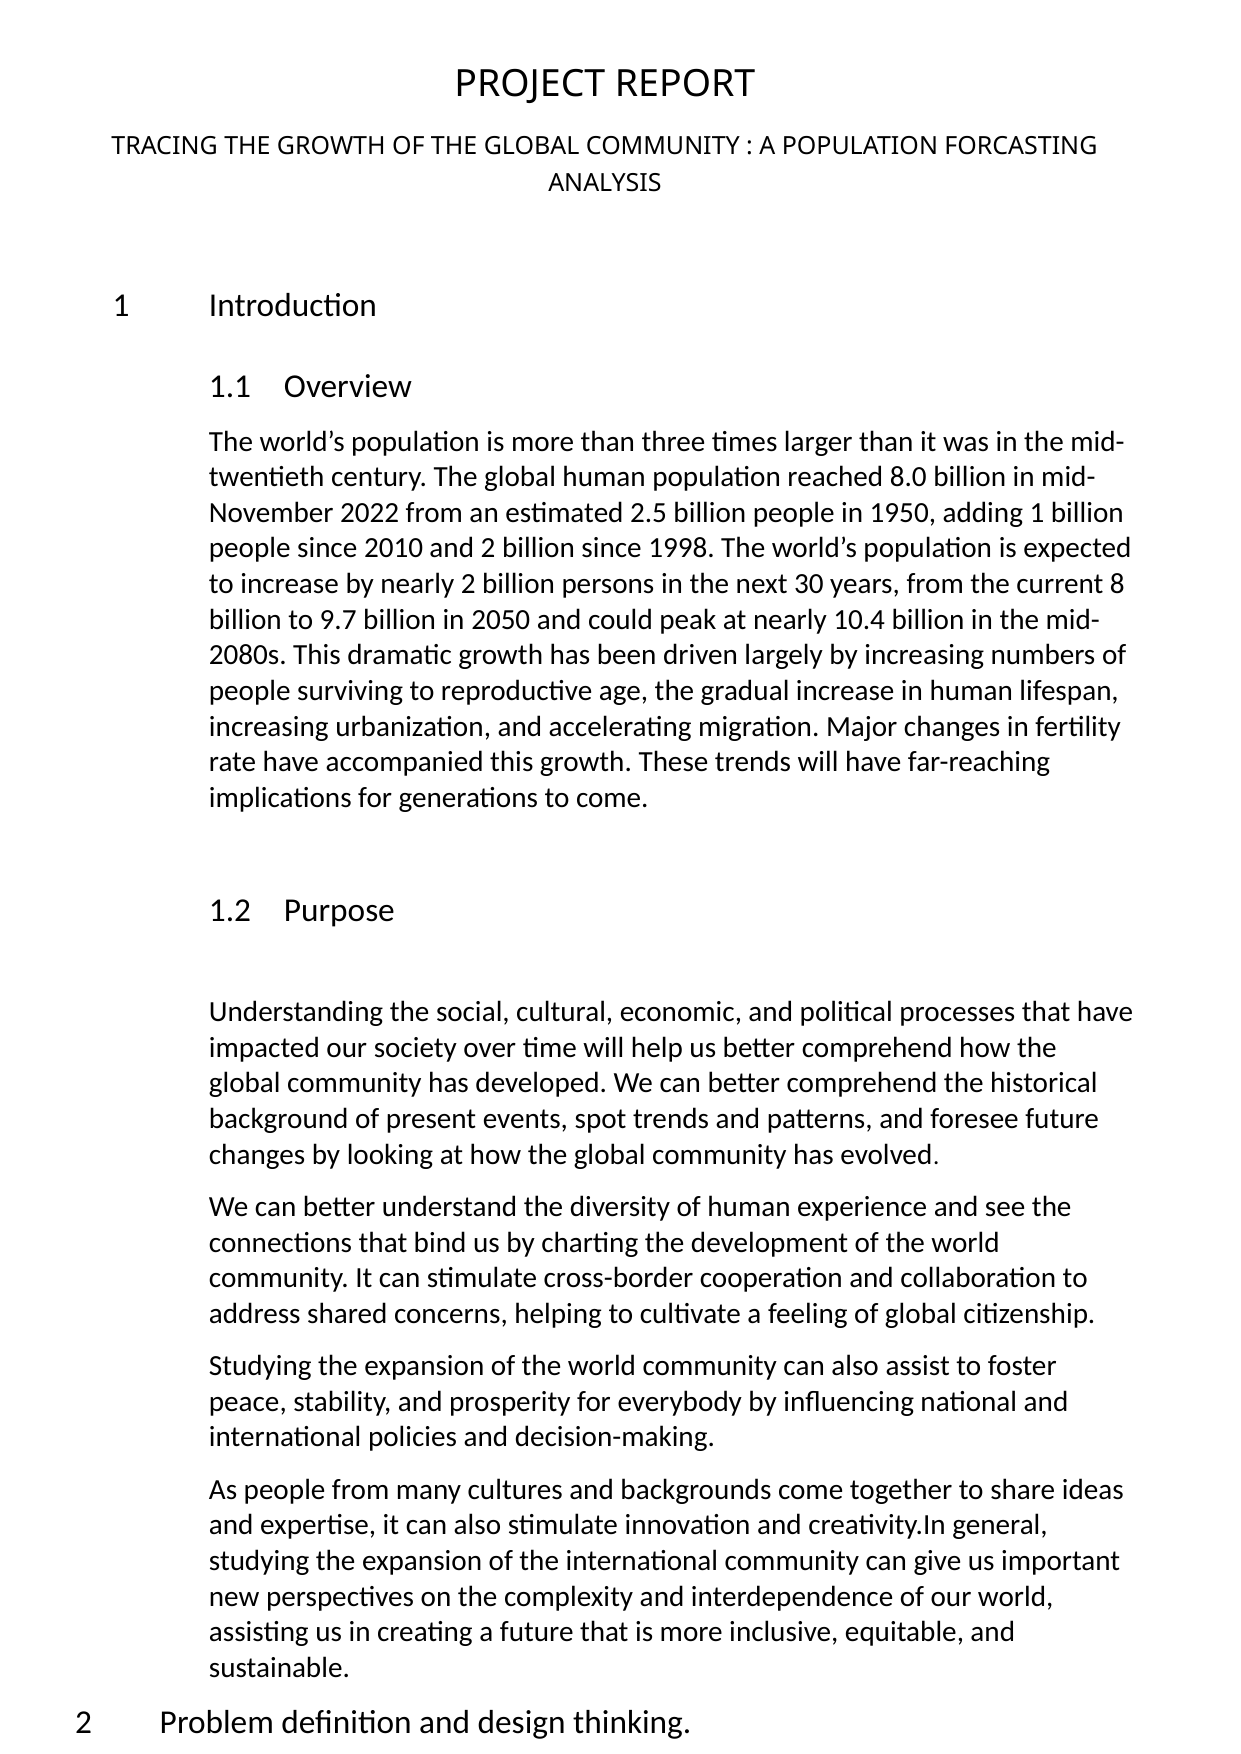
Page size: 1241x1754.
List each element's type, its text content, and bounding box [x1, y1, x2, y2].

text The world’s population is more than three times larger than it was in the mid-twentieth century. The global human population reached 8.0 billion in mid-November 2022 from an estimated 2.5 billion people in 1950, adding 1 billion people since 2010 and 2 billion since 1998. The world’s population is expected to increase by nearly 2 billion persons in the next 30 years, from the current 8 billion to 9.7 billion in 2050 and could peak at nearly 10.4 billion in the mid-2080s. This dramatic growth has been driven largely by increasing numbers of people surviving to reproductive age, the gradual increase in human lifespan, increasing urbanization, and accelerating migration. Major changes in fertility rate have accompanied this growth. These trends will have far-reaching implications for generations to come. [209, 423, 1134, 814]
text Studying the expansion of the world community can also assist to foster peace, stability, and prosperity for everybody by influencing national and international policies and decision-making. [209, 1347, 1134, 1454]
list Introduction [112, 284, 1134, 324]
text We can better understand the diversity of human experience and see the connections that bind us by charting the development of the world community. It can stimulate cross-border cooperation and collaboration to address shared concerns, helping to cultivate a feeling of global citizenship. [209, 1188, 1134, 1331]
text TRACING THE GROWTH OF THE GLOBAL COMMUNITY : A POPULATION FORCASTING ANALYSIS [75, 128, 1134, 199]
text Understanding the social, cultural, economic, and political processes that have impacted our society over time will help us better comprehend how the global community has developed. We can better comprehend the historical background of present events, spot trends and patterns, and foresee future changes by looking at how the global community has evolved. [209, 993, 1134, 1171]
text As people from many cultures and backgrounds come together to share ideas and expertise, it can also stimulate innovation and creativity.In general, studying the expansion of the international community can give us important new perspectives on the complexity and interdependence of our world, assisting us in creating a future that is more inclusive, equitable, and sustainable. [209, 1471, 1134, 1684]
list Overview [209, 365, 1134, 406]
list Purpose [209, 889, 1134, 929]
text PROJECT REPORT [75, 56, 1134, 107]
text 2 Problem definition and design thinking. [75, 1701, 1134, 1742]
